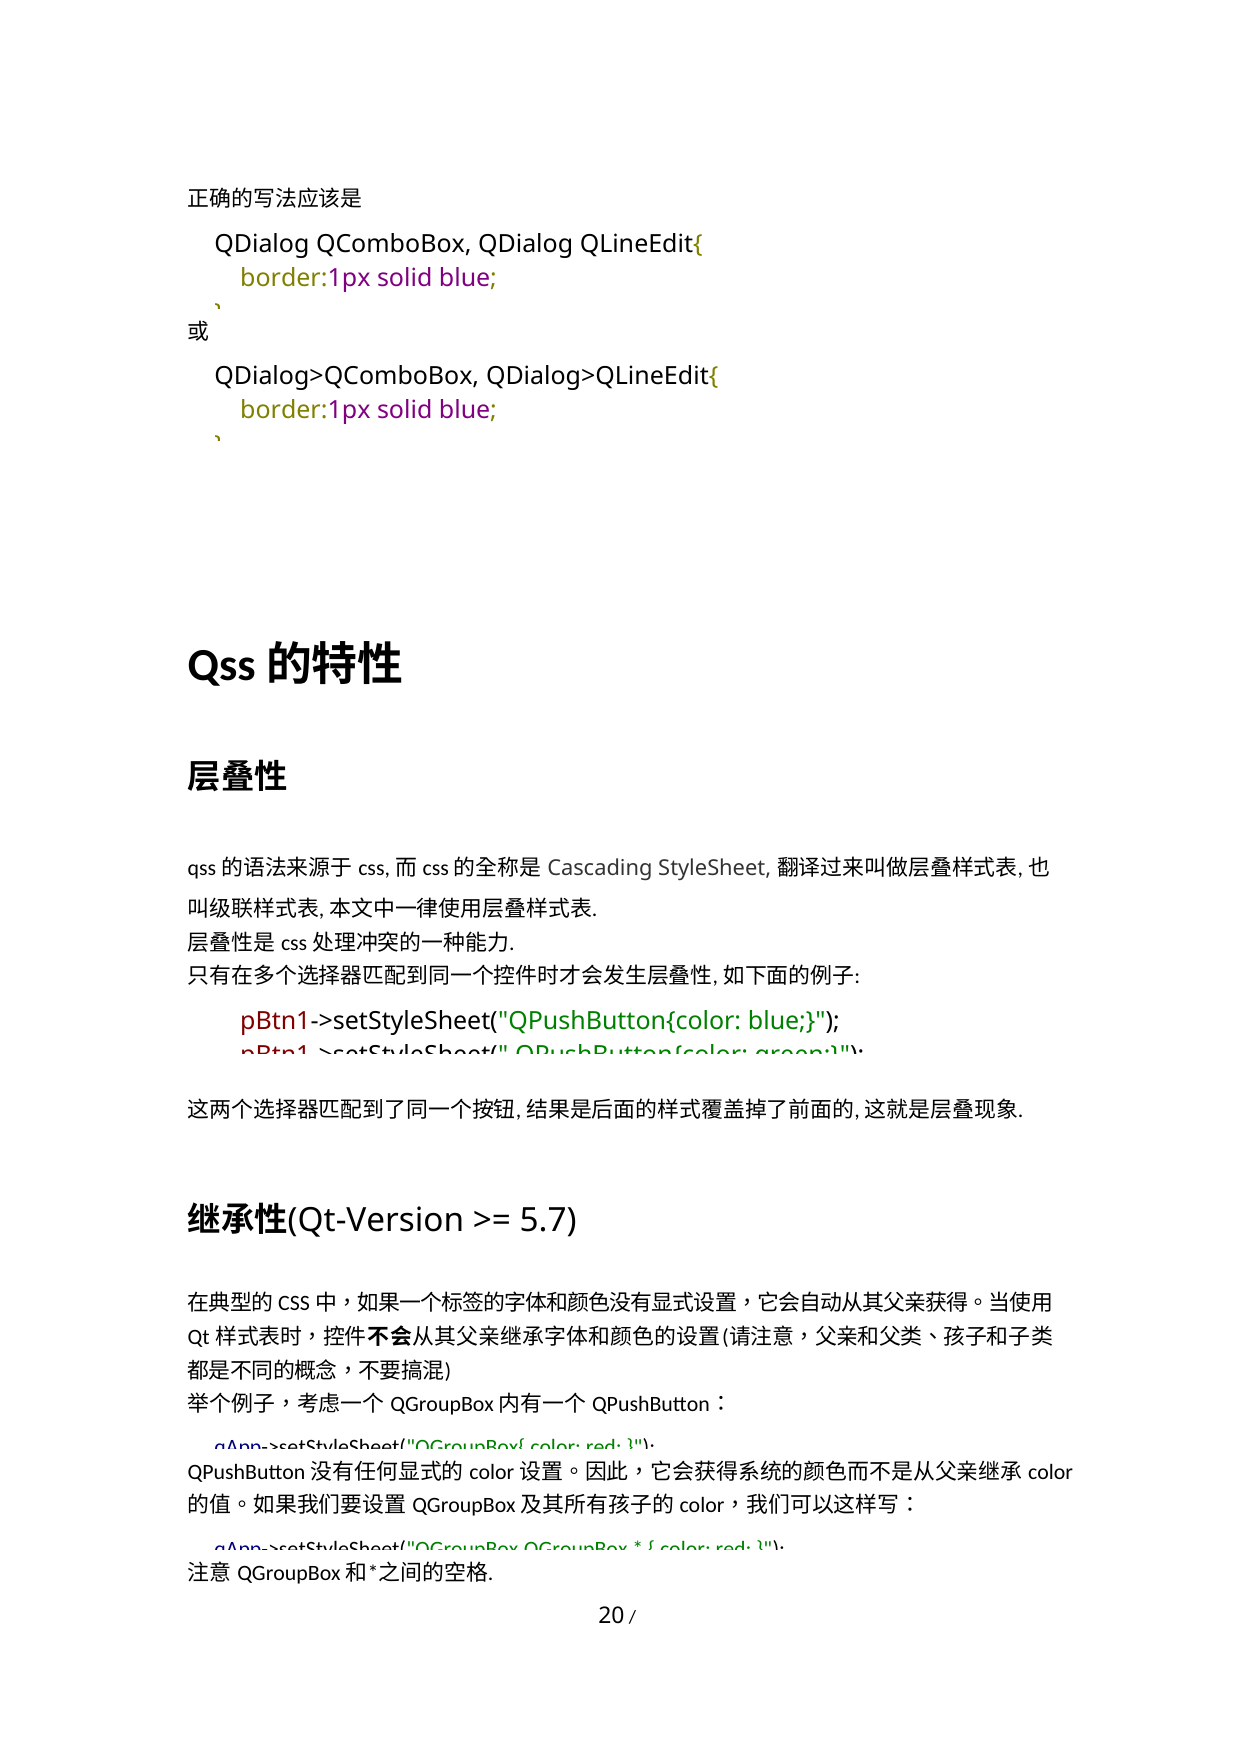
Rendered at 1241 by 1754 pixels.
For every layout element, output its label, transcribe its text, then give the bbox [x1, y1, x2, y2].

text 举个例子，考虑一个 QGroupBox 内有一个 QPushButton： [187, 1389, 1240, 1417]
subtitle Qss 的特性 [187, 632, 1240, 694]
text qss 的语法来源于 css, 而 css 的全称是 Cascading StyleSheet, 翻译过来叫做层叠样式表, 也叫级联样式表, 本文中一律使用层叠样式表. [187, 852, 1053, 922]
text 只有在多个选择器匹配到同一个控件时才会发生层叠性, 如下面的例子: [187, 960, 1240, 989]
text 正确的写法应该是 [187, 183, 1240, 213]
text QPushButton 没有任何显式的 color 设置。因此，它会获得系统的颜色而不是从父亲继承 color [187, 1457, 1240, 1485]
subtitle 继承性(Qt-Version >= 5.7) [187, 1196, 1240, 1242]
subtitle 层叠性 [187, 753, 1240, 798]
text 这两个选择器匹配到了同一个按钮, 结果是后面的样式覆盖掉了前面的, 这就是层叠现象. [187, 1093, 1240, 1123]
text 在典型的 CSS 中，如果一个标签的字体和颜色没有显式设置，它会自动从其父亲获得。当使用 Qt 样式表时，控件不会从其父亲继承字体和颜色的设置(请注意，父亲和父类、孩子和子类都是不同的概念，不要搞混) [187, 1287, 1054, 1385]
text 或 [187, 318, 1240, 344]
text 注意 QGroupBox 和*之间的空格. [187, 1559, 1240, 1586]
text 层叠性是 css 处理冲突的一种能力. [187, 933, 1240, 955]
text 的值。如果我们要设置 QGroupBox 及其所有孩子的 color，我们可以这样写： [187, 1489, 1240, 1519]
